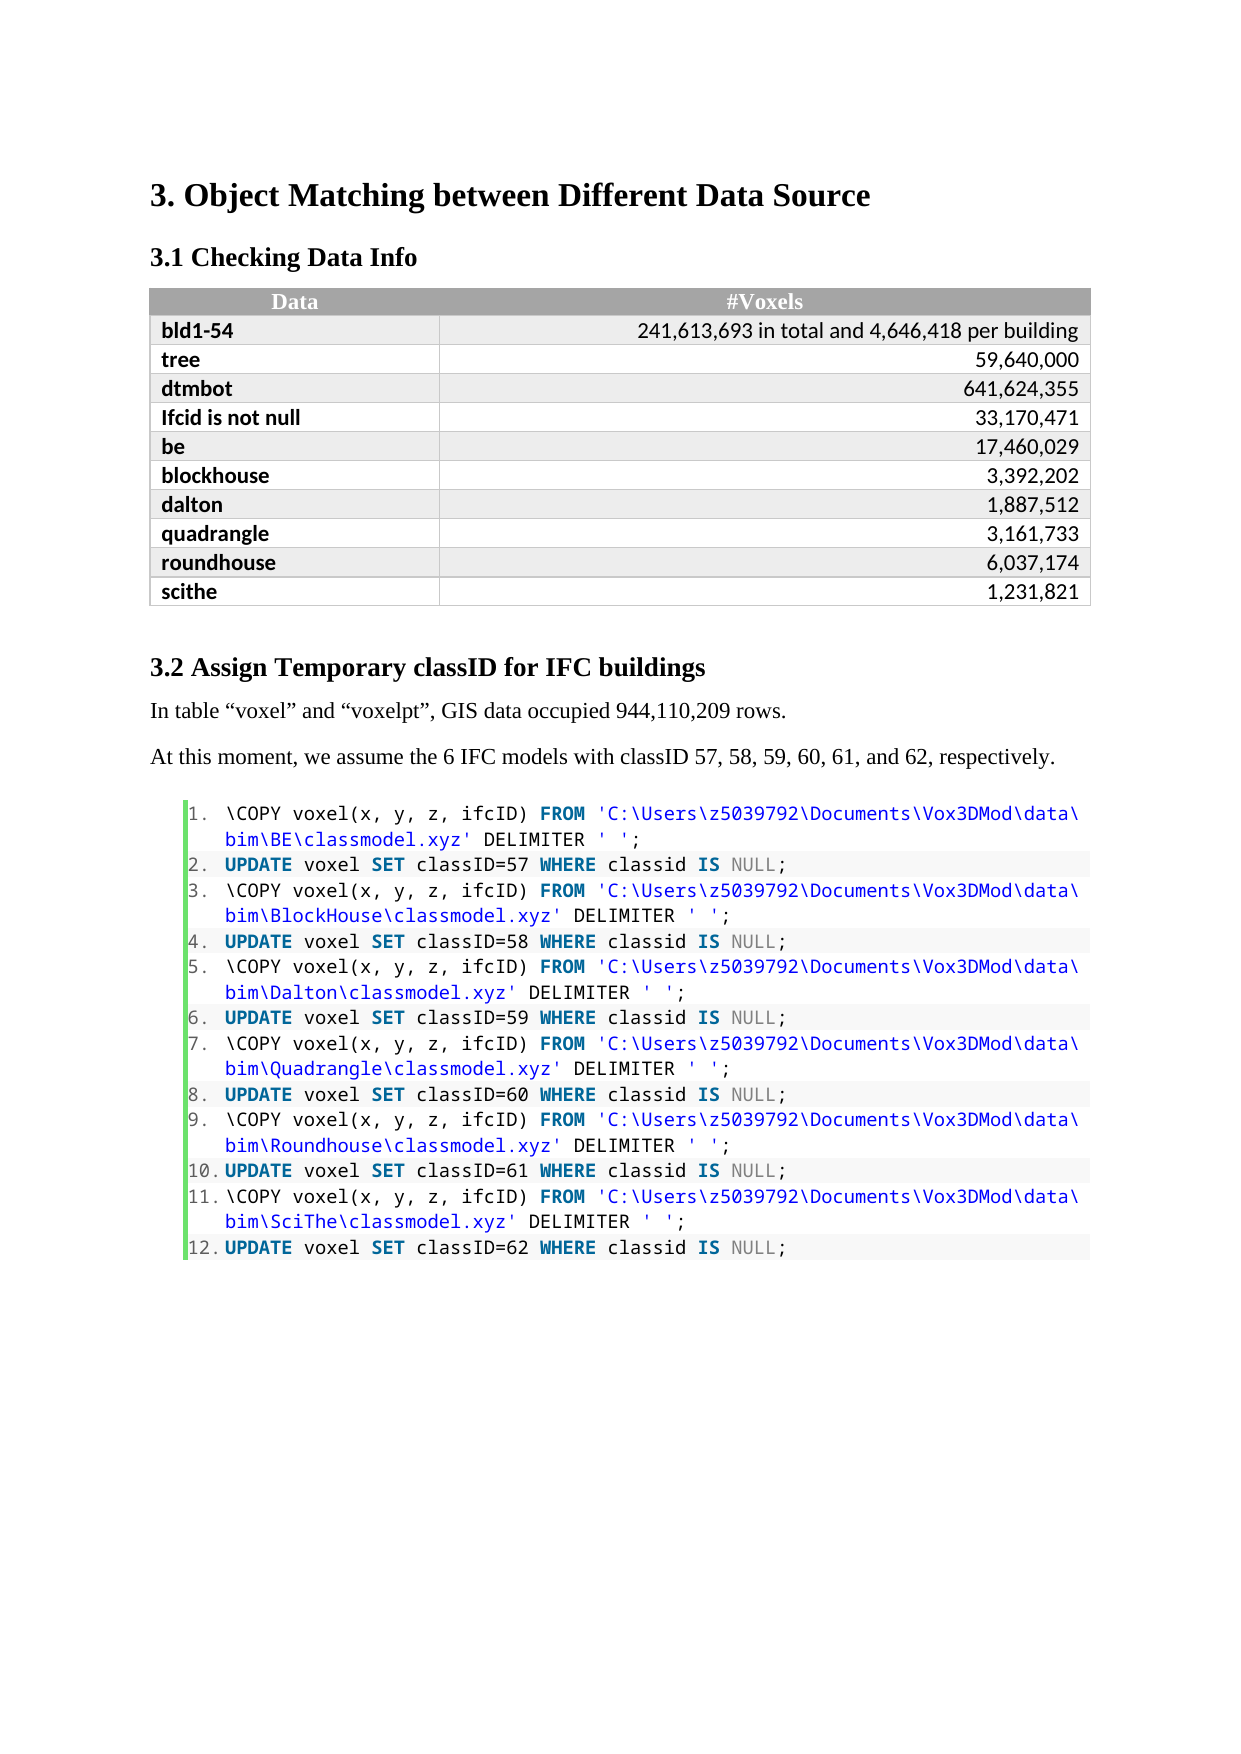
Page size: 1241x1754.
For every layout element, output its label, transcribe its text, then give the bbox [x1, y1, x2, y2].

list \COPY voxel(x, y, z, ifcID) FROM 'C:\Users\z5039792\Documents\Vox3DMod\data\bim\SciThe\classmodel.xyz' DELIMITER ' '; [188, 1183, 1090, 1234]
table_cell 6,037,174 [440, 548, 1090, 576]
subtitle 3.2 Assign Temporary classID for IFC buildings [150, 652, 1090, 683]
table_cell be [151, 432, 439, 460]
list \COPY voxel(x, y, z, ifcID) FROM 'C:\Users\z5039792\Documents\Vox3DMod\data\bim\BE\classmodel.xyz' DELIMITER ' '; [188, 800, 1090, 851]
subtitle 3.1 Checking Data Info [150, 241, 1090, 272]
text In table “voxel” and “voxelpt”, GIS data occupied 944,110,209 rows. [150, 698, 1090, 724]
table_cell 3,161,733 [440, 519, 1090, 547]
list UPDATE voxel SET classID=59 WHERE classid IS NULL; [188, 1004, 1090, 1030]
table_cell 33,170,471 [440, 403, 1090, 431]
table_cell blockhouse [151, 461, 439, 489]
list UPDATE voxel SET classID=58 WHERE classid IS NULL; [188, 928, 1090, 953]
text At this moment, we assume the 6 IFC models with classID 57, 58, 59, 60, 61, and 62, respectively. [150, 743, 1090, 769]
list UPDATE voxel SET classID=61 WHERE classid IS NULL; [188, 1158, 1090, 1183]
list \COPY voxel(x, y, z, ifcID) FROM 'C:\Users\z5039792\Documents\Vox3DMod\data\bim\Dalton\classmodel.xyz' DELIMITER ' '; [188, 953, 1090, 1004]
table_cell dtmbot [151, 374, 439, 402]
table_cell tree [151, 345, 439, 373]
list UPDATE voxel SET classID=57 WHERE classid IS NULL; [188, 851, 1090, 877]
list UPDATE voxel SET classID=62 WHERE classid IS NULL; [188, 1234, 1090, 1260]
table_cell 1,231,821 [440, 578, 1090, 605]
table_cell 1,887,512 [440, 490, 1090, 518]
table_cell scithe [151, 578, 439, 605]
list \COPY voxel(x, y, z, ifcID) FROM 'C:\Users\z5039792\Documents\Vox3DMod\data\bim\Quadrangle\classmodel.xyz' DELIMITER ' '; [188, 1030, 1090, 1081]
table_cell 3,392,202 [440, 461, 1090, 489]
table_header #Voxels [440, 289, 1090, 315]
table_cell quadrangle [151, 519, 439, 547]
list UPDATE voxel SET classID=60 WHERE classid IS NULL; [188, 1081, 1090, 1107]
table_header Data [151, 289, 439, 315]
table_cell dalton [151, 490, 439, 518]
list \COPY voxel(x, y, z, ifcID) FROM 'C:\Users\z5039792\Documents\Vox3DMod\data\bim\Roundhouse\classmodel.xyz' DELIMITER ' '; [188, 1107, 1090, 1158]
table_cell Ifcid is not null [151, 403, 439, 431]
subtitle 3. Object Matching between Different Data Source [150, 175, 1090, 213]
table_cell 59,640,000 [440, 345, 1090, 373]
list \COPY voxel(x, y, z, ifcID) FROM 'C:\Users\z5039792\Documents\Vox3DMod\data\bim\BlockHouse\classmodel.xyz' DELIMITER ' '; [188, 877, 1090, 928]
table_cell bld1-54 [151, 316, 439, 344]
table_cell 17,460,029 [440, 432, 1090, 460]
table_cell 641,624,355 [440, 374, 1090, 402]
table_cell roundhouse [151, 548, 439, 576]
table_cell 241,613,693 in total and 4,646,418 per building [440, 316, 1090, 344]
